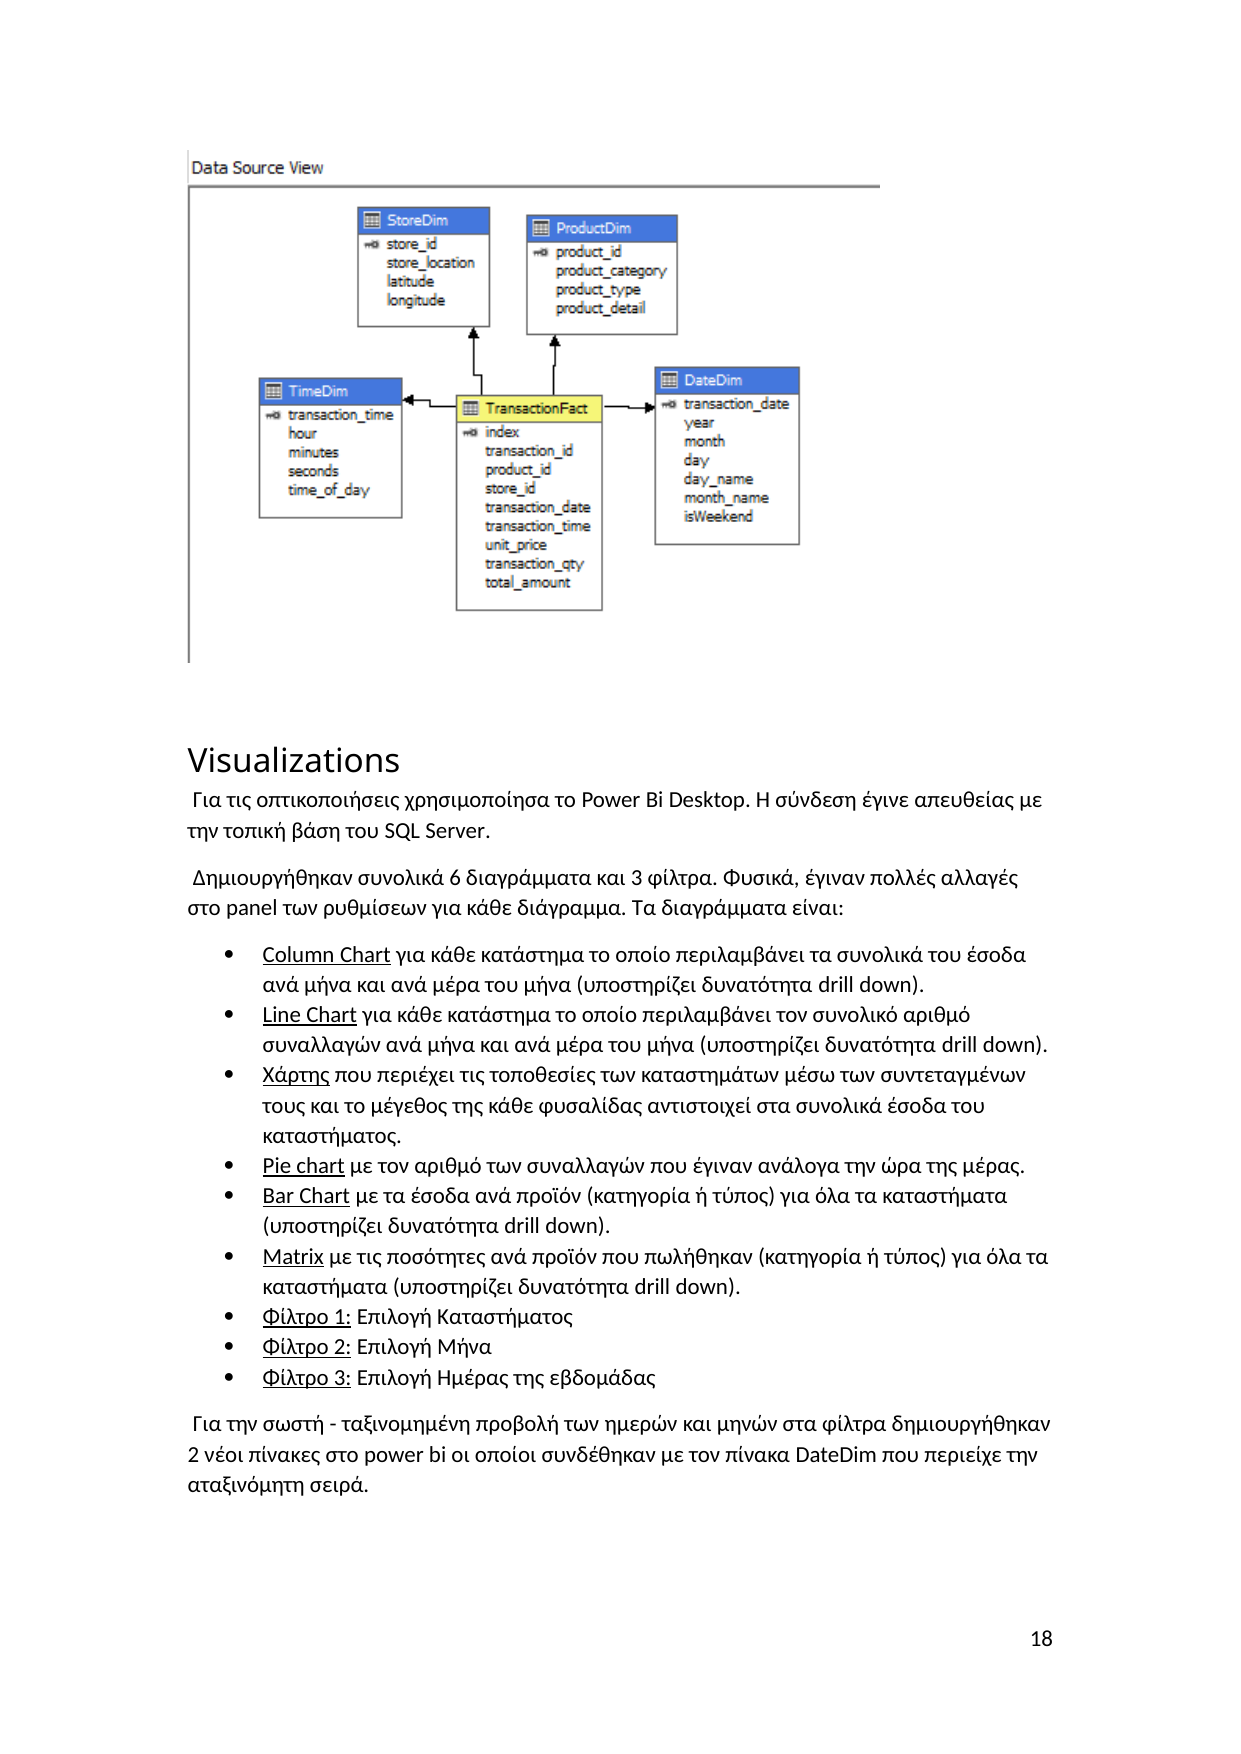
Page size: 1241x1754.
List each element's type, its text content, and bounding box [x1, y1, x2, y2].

list Φίλτρο 2: Επιλογή Μήνα [225, 1332, 1053, 1361]
list Pie chart με τον αριθμό των συναλλαγών που έγιναν ανάλογα την ώρα της μέρας. [225, 1151, 1053, 1179]
picture [187, 150, 880, 663]
text Για την σωστή - ταξινομημένη προβολή των ημερών και μηνών στα φίλτρα δημιουργήθηκαν 2 νέοι πίνακες στο power bi οι οποίοι συνδέθηκαν με τον πίνακα DateDim που περιείχε την αταξινόμητη σειρά. [187, 1409, 1053, 1498]
list Φίλτρο 1: Επιλογή Καταστήματος [225, 1302, 1053, 1330]
list Χάρτης που περιέχει τις τοποθεσίες των καταστημάτων μέσω των συντεταγμένων τους και το μέγεθος της κάθε φυσαλίδας αντιστοιχεί στα συνολικά έσοδα του καταστήματος. [225, 1061, 1053, 1149]
text Δημιουργήθηκαν συνολικά 6 διαγράμματα και 3 φίλτρα. Φυσικά, έγιναν πολλές αλλαγές στο panel των ρυθμίσεων για κάθε διάγραμμα. Τα διαγράμματα είναι: [187, 863, 1053, 921]
text Για τις οπτικοποιήσεις χρησιμοποίησα το Power Βi Desktop. Η σύνδεση έγινε απευθείας με την τοπική βάση του SQL Server. [187, 786, 1053, 844]
list Column Chart για κάθε κατάστημα το οποίο περιλαμβάνει τα συνολικά του έσοδα ανά μήνα και ανά μέρα του μήνα (υποστηρίζει δυνατότητα drill down). [225, 940, 1053, 998]
list Φίλτρο 3: Επιλογή Ημέρας της εβδομάδας [225, 1363, 1053, 1391]
list Line Chart για κάθε κατάστημα το οποίο περιλαμβάνει τον συνολικό αριθμό συναλλαγών ανά μήνα και ανά μέρα του μήνα (υποστηρίζει δυνατότητα drill down). [225, 1000, 1053, 1058]
list Bar Chart με τα έσοδα ανά προϊόν (κατηγορία ή τύπος) για όλα τα καταστήματα (υποστηρίζει δυνατότητα drill down). [225, 1181, 1053, 1240]
list Matrix με τις ποσότητες ανά προϊόν που πωλήθηκαν (κατηγορία ή τύπος) για όλα τα καταστήματα (υποστηρίζει δυνατότητα drill down). [225, 1242, 1053, 1300]
subtitle Visualizations [187, 737, 1053, 782]
